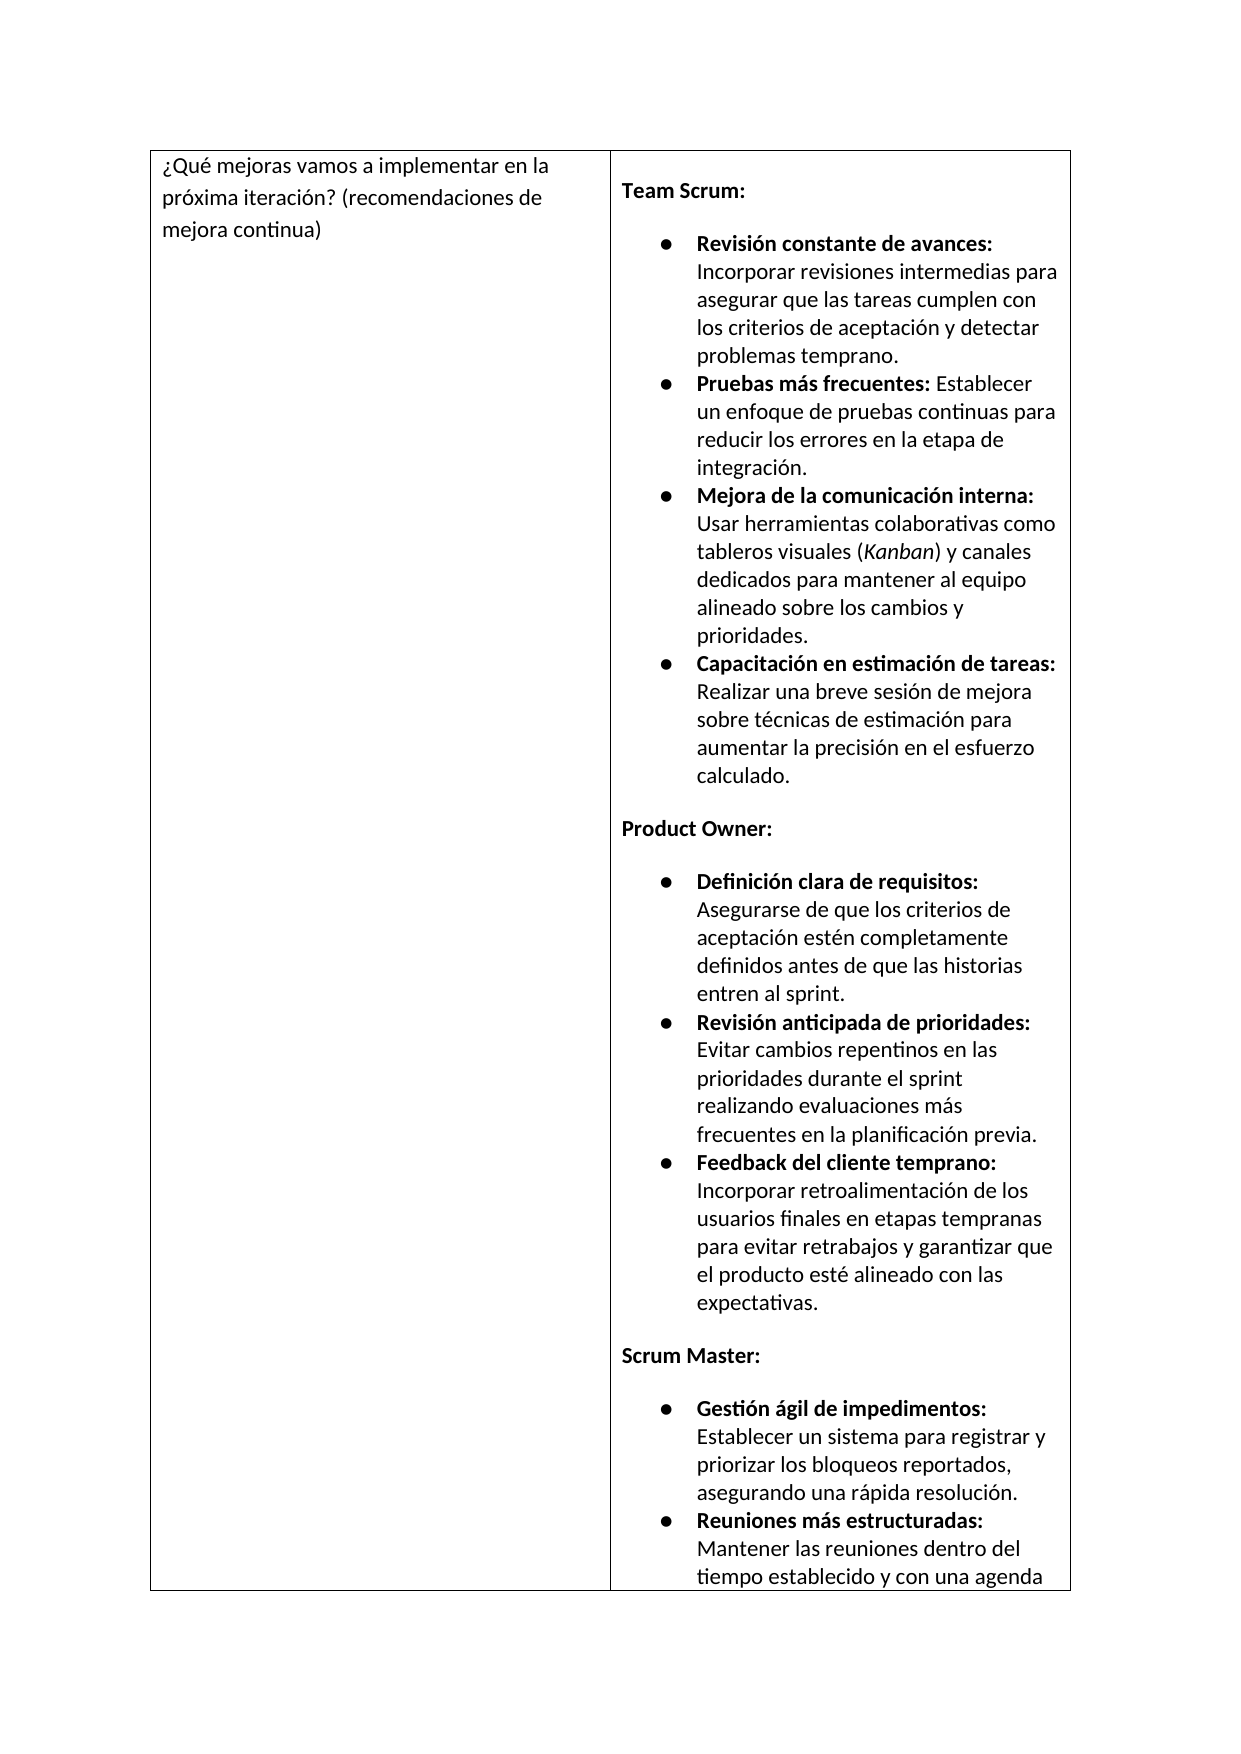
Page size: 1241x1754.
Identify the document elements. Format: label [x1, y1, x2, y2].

table_cell [151, 151, 610, 1590]
table_cell [611, 151, 1070, 1590]
